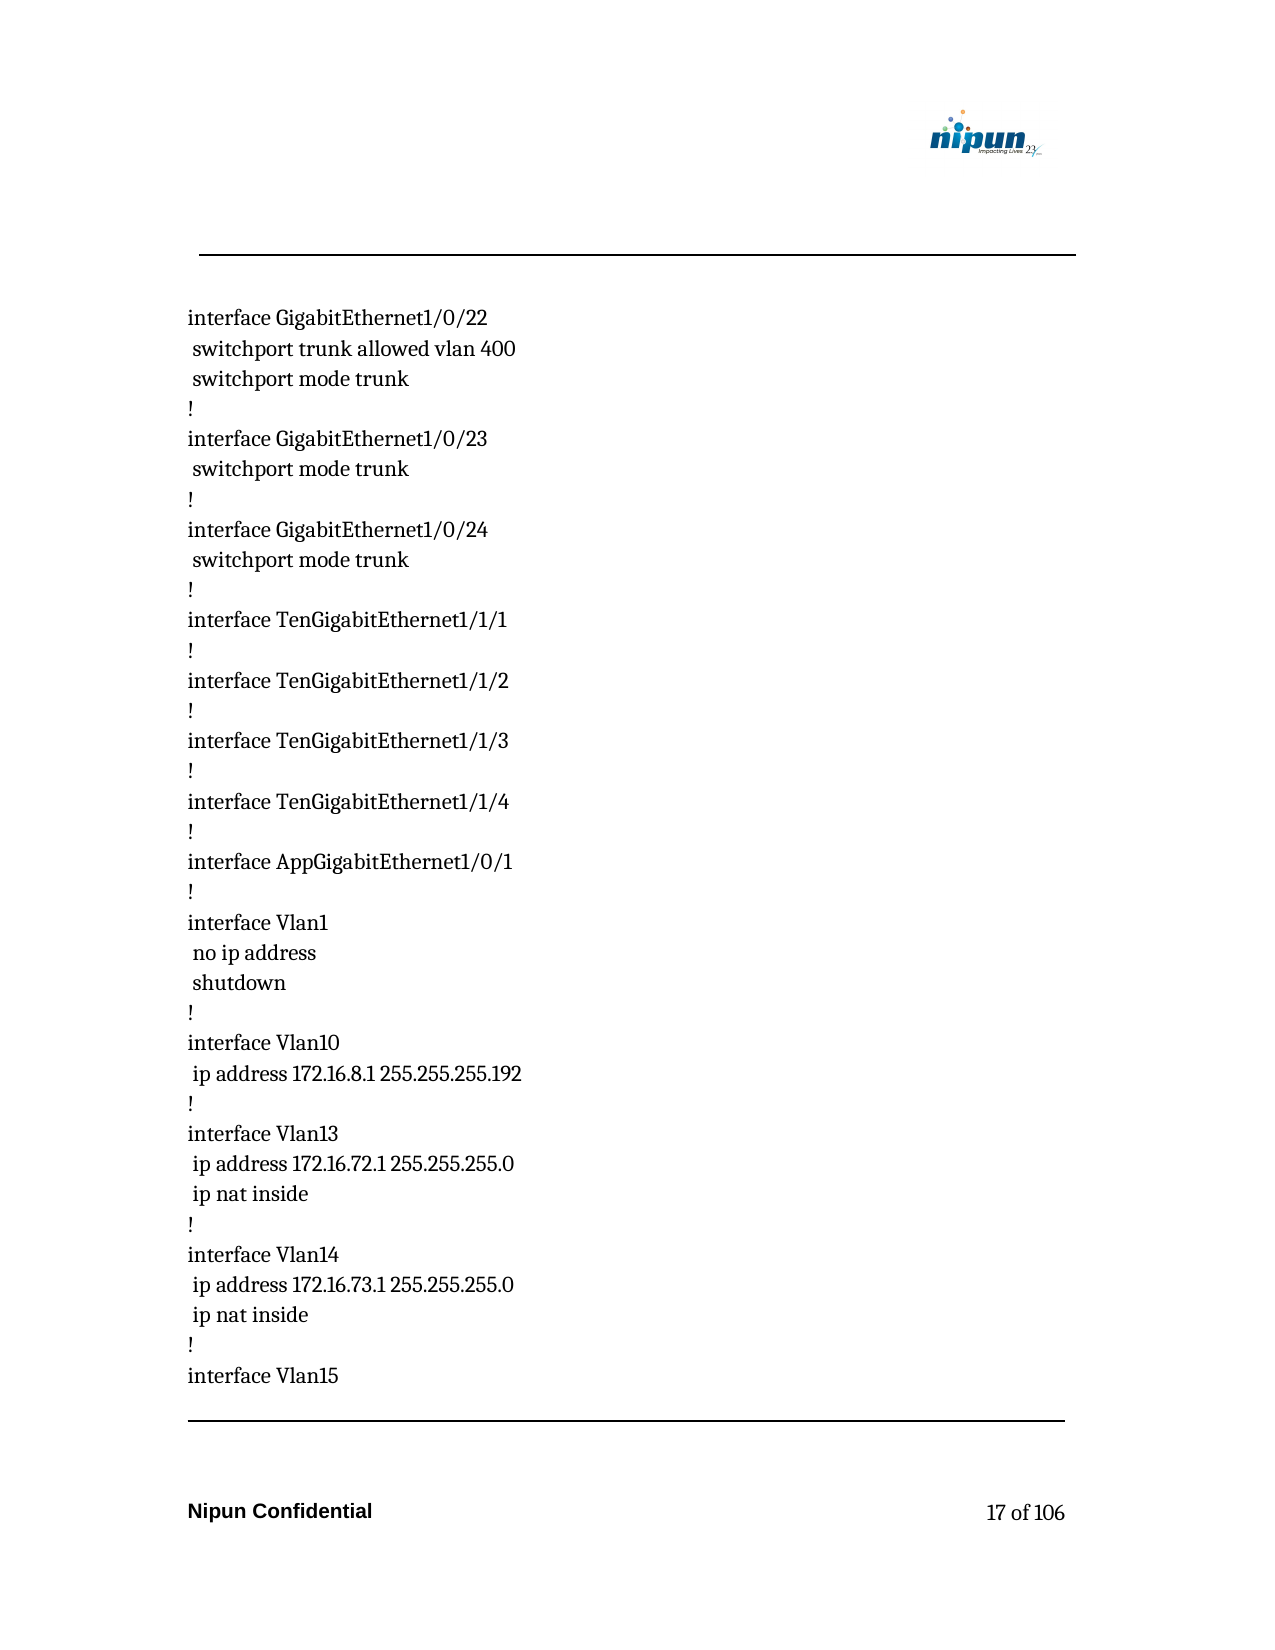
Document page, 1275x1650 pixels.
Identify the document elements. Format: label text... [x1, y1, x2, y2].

picture [907, 101, 1058, 177]
